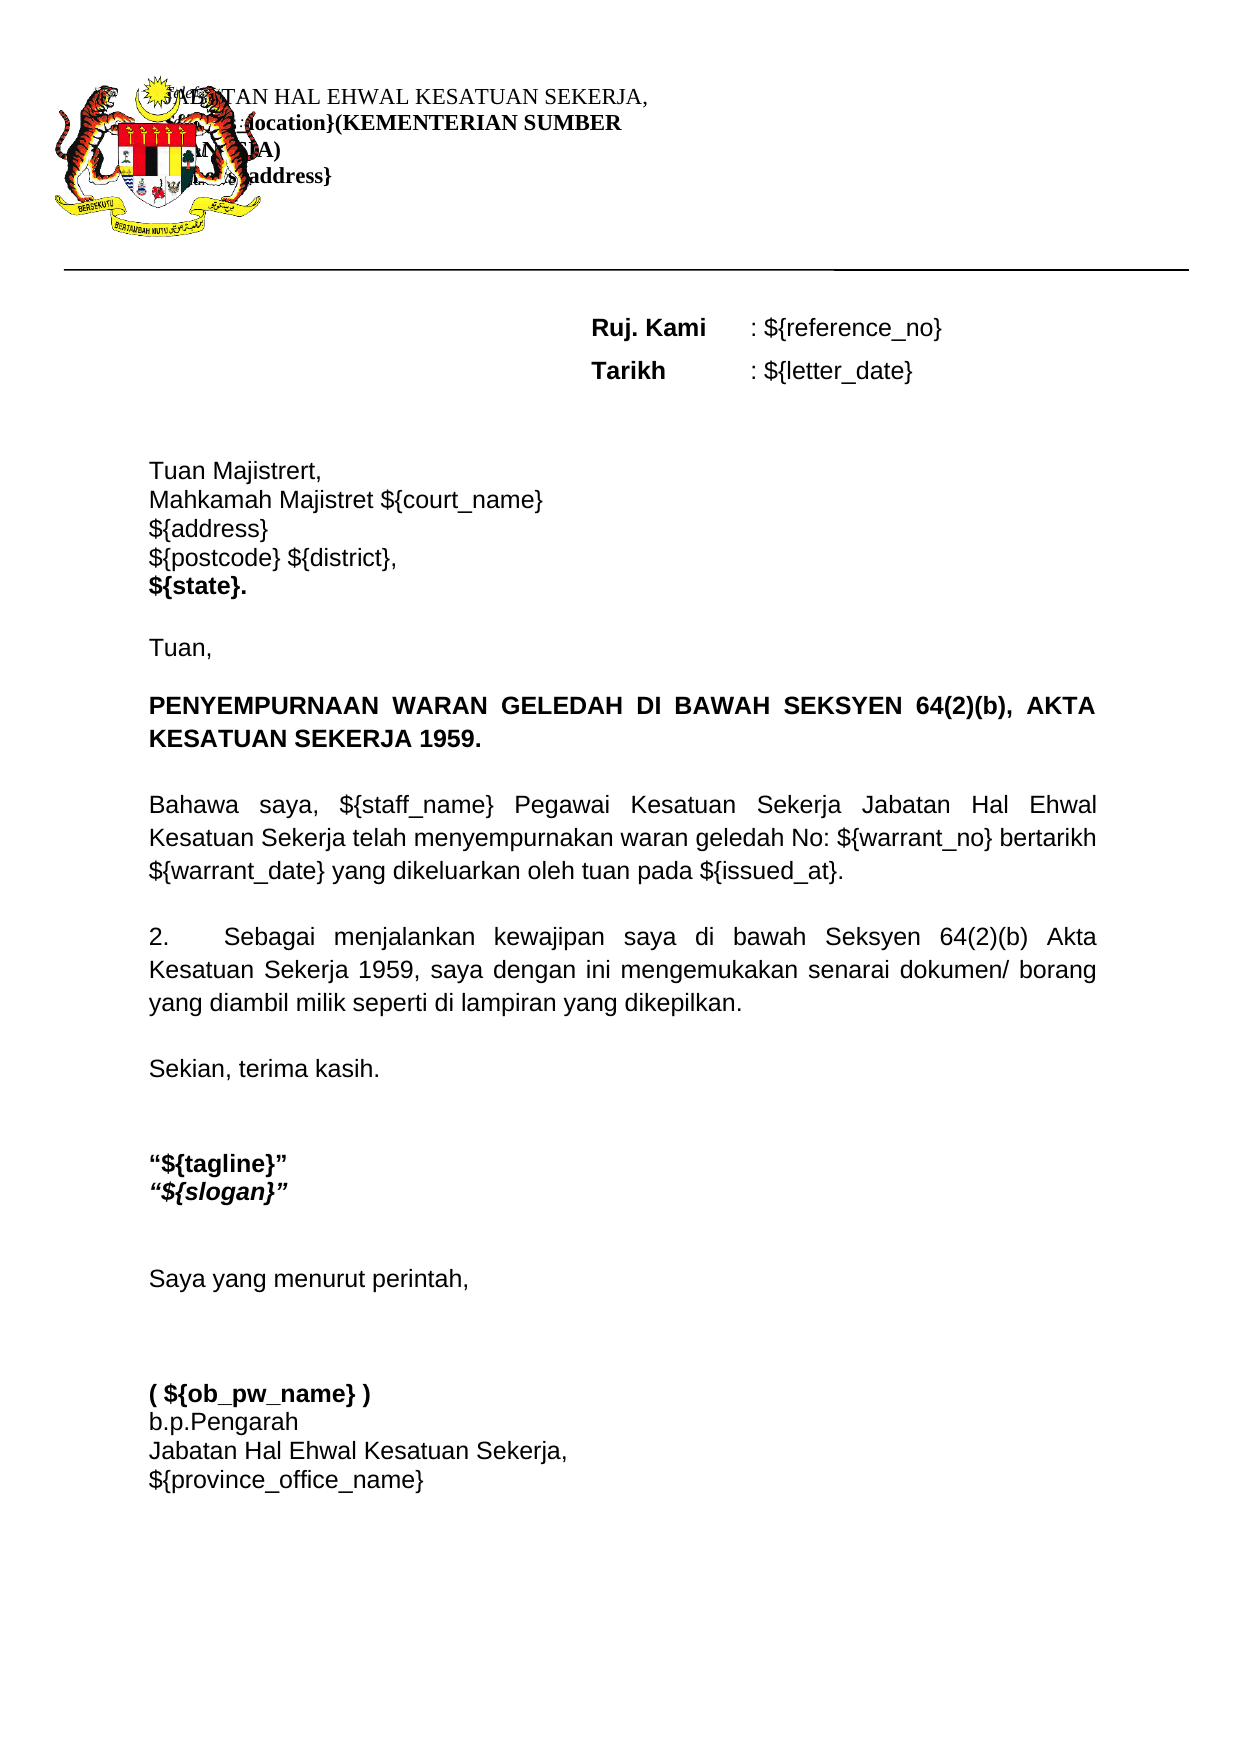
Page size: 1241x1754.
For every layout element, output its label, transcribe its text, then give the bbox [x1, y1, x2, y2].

text Saya yang menurut perintah, [148, 1264, 1108, 1292]
text Tuan Majistrert, [148, 456, 1098, 485]
text Mahkamah Majistret ${court_name} [148, 485, 1098, 514]
table_cell Tarikh [580, 356, 739, 399]
text PENYEMPURNAAN WARAN GELEDAH DI BAWAH SEKSYEN 64(2)(b), AKTA KESATUAN SEKERJA 1959. [55, 691, 1097, 752]
table_header Ruj. Kami [580, 313, 739, 356]
picture [54, 75, 261, 237]
table_header : ${reference_no} [739, 313, 1097, 356]
text b.p.Pengarah [148, 1407, 1108, 1436]
text “${slogan}” [148, 1177, 1108, 1206]
text ( ${ob_pw_name} ) [148, 1379, 1108, 1407]
text 2. Sebagai menjalankan kewajipan saya di bawah Seksyen 64(2)(b) Akta Kesatuan Sekerja 1959, saya dengan ini mengemukakan senarai dokumen/ borang yang diambil milik seperti di lampiran yang dikepilkan. [55, 922, 1098, 1017]
text ${province_office_name} [148, 1465, 1108, 1494]
text ${address} [148, 514, 1098, 543]
text Bahawa saya, ${staff_name} Pegawai Kesatuan Sekerja Jabatan Hal Ehwal Kesatuan Sekerja telah menyempurnakan waran geledah No: ${warrant_no} bertarikh ${warrant_date} yang dikeluarkan oleh tuan pada ${issued_at}. [55, 790, 1098, 884]
text ${state}. [148, 571, 1098, 600]
text Tuan, [148, 633, 1098, 662]
text ${postcode} ${district}, [148, 543, 1098, 571]
text Sekian, terima kasih. [148, 1054, 1108, 1083]
text “${tagline}” [148, 1149, 1108, 1177]
text Jabatan Hal Ehwal Kesatuan Sekerja, [148, 1436, 1108, 1465]
table_cell : ${letter_date} [739, 356, 1097, 399]
